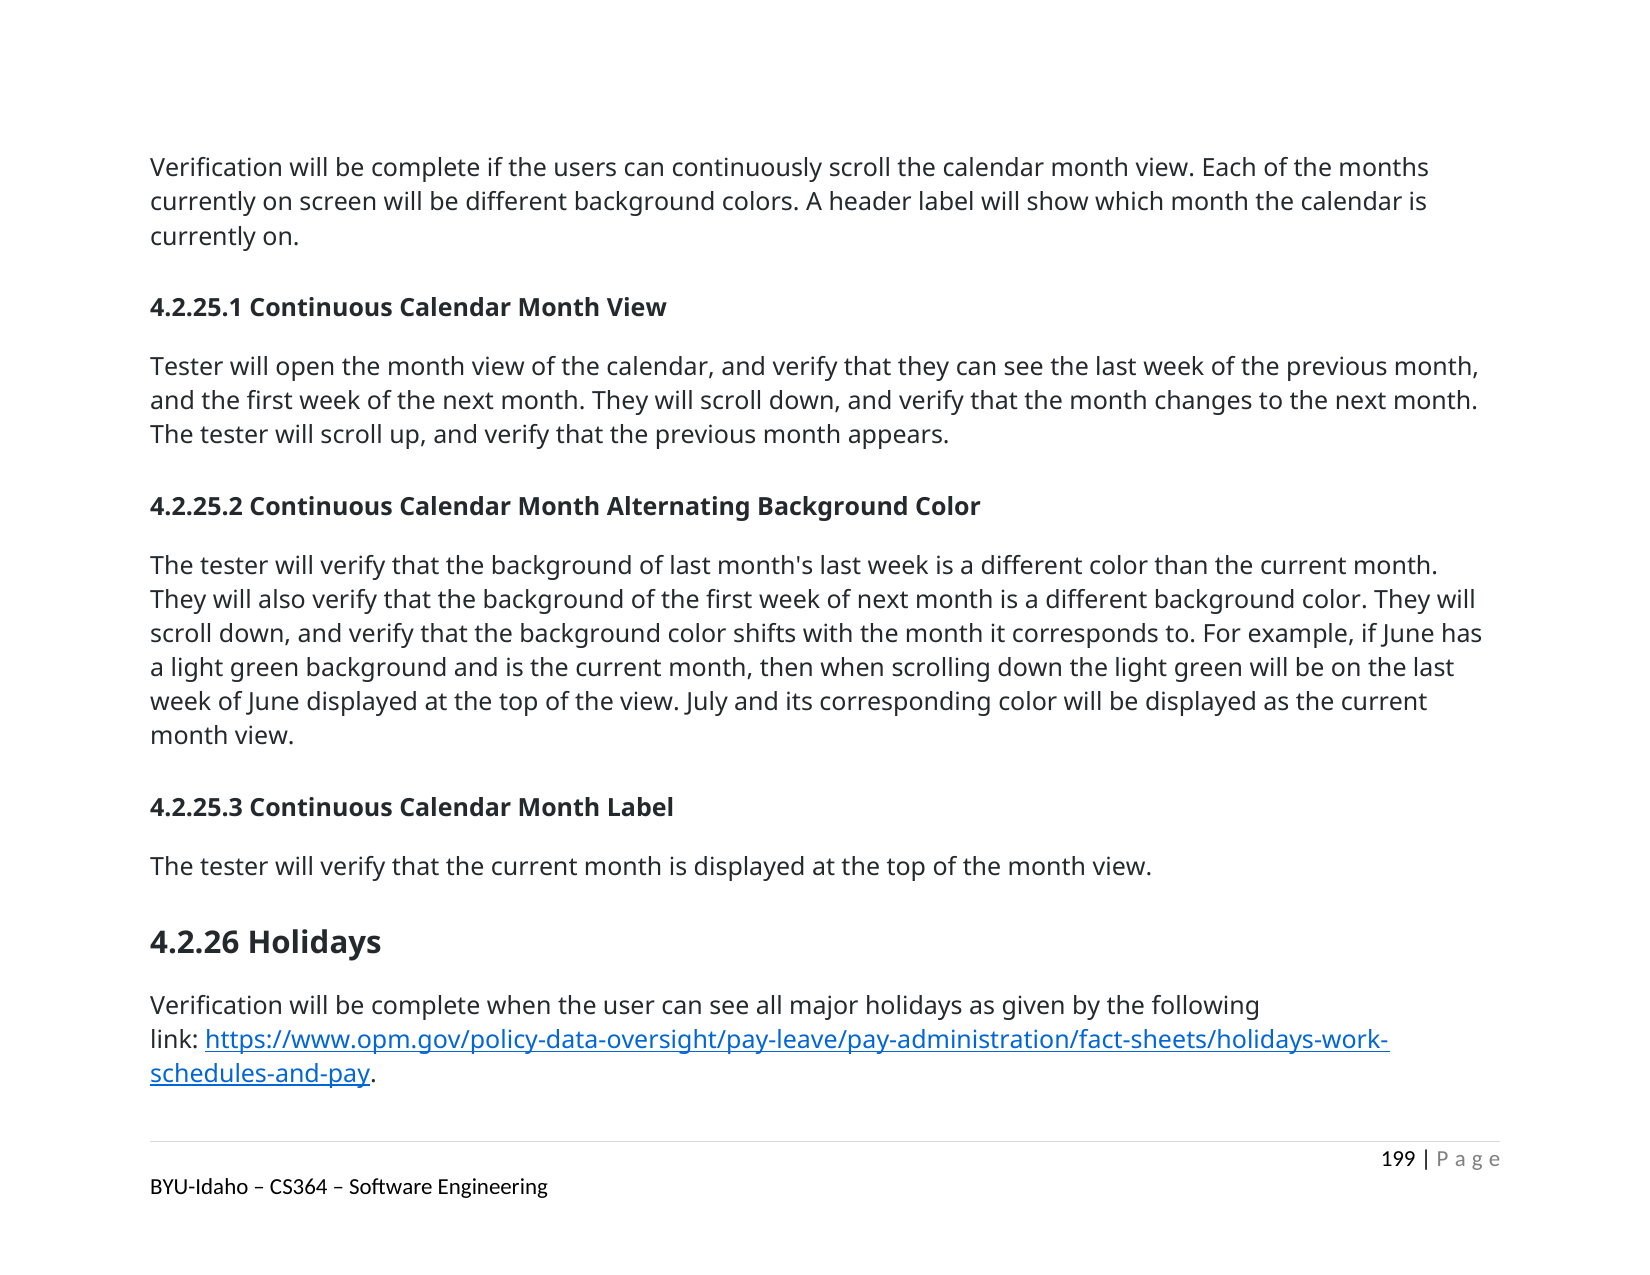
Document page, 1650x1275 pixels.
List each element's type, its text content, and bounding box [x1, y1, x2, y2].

text 4.2.25.3 Continuous Calendar Month Label [150, 789, 1500, 823]
text 4.2.26 Holidays [150, 920, 1500, 963]
text The tester will verify that the background of last month's last week is a different color than the current month. They will also verify that the background of the first week of next month is a different background color. They will scroll down, and verify that the background color shifts with the month it corresponds to. For example, if June has a light green background and is the current month, then when scrolling down the light green will be on the last week of June displayed at the top of the view. July and its corresponding color will be displayed as the current month view. [150, 547, 1500, 752]
text 4.2.25.1 Continuous Calendar Month View [150, 290, 1500, 324]
text Verification will be complete if the users can continuously scroll the calendar month view. Each of the months currently on screen will be different background colors. A header label will show which month the calendar is currently on. [150, 150, 1500, 252]
text Tester will open the month view of the calendar, and verify that they can see the last week of the previous month, and the first week of the next month. They will scroll down, and verify that the month changes to the next month. The tester will scroll up, and verify that the previous month appears. [150, 349, 1500, 451]
text 4.2.25.2 Continuous Calendar Month Alternating Background Color [150, 488, 1500, 522]
text Verification will be complete when the user can see all major holidays as given by the following link: https://www.opm.gov/policy-data-oversight/pay-leave/pay-administration/fact-sheets/holidays-work-schedules-and-pay. [150, 988, 1500, 1090]
text The tester will verify that the current month is displayed at the top of the month view. [150, 848, 1500, 882]
